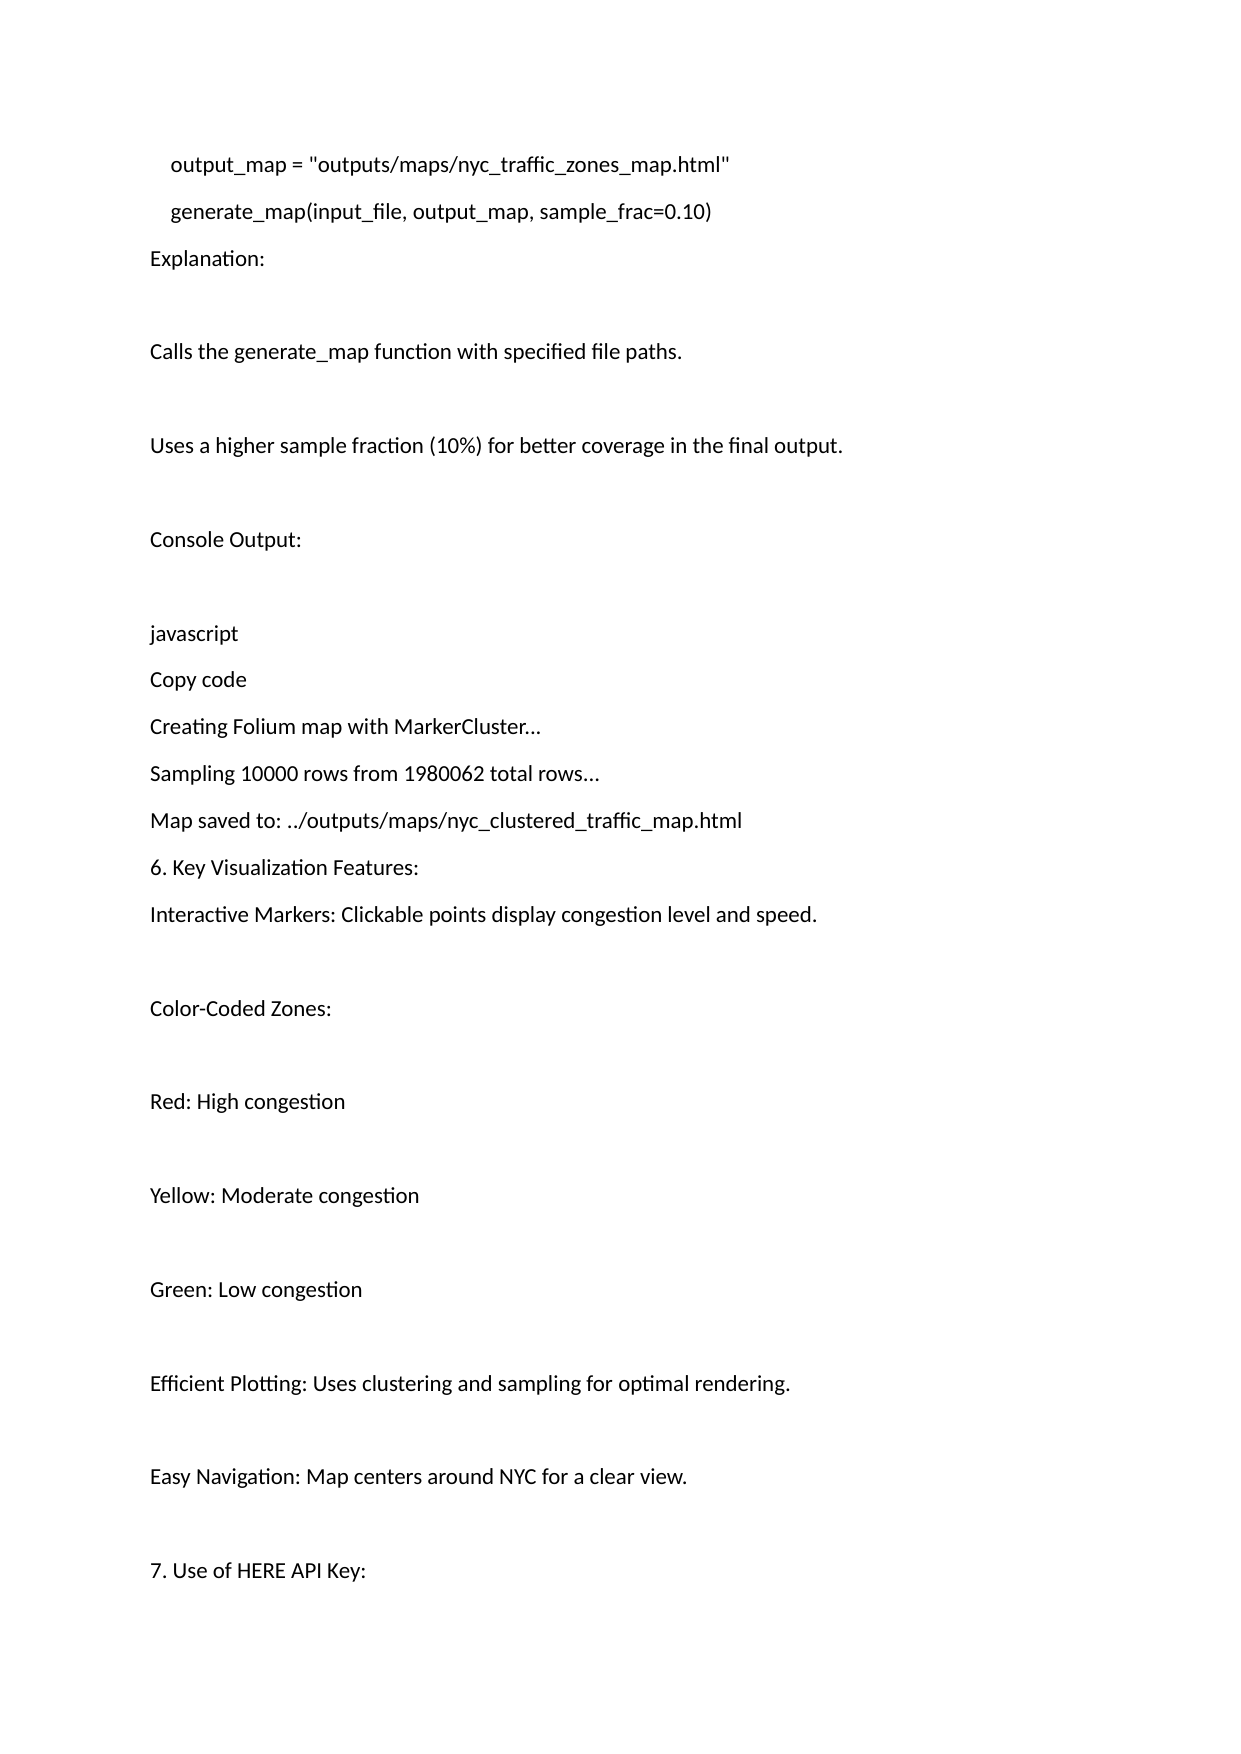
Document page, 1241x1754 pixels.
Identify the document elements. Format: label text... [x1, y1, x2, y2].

text javascript [150, 619, 1090, 647]
text Explanation: [150, 244, 1090, 272]
text Green: Low congestion [150, 1275, 1090, 1303]
text Interactive Markers: Clickable points display congestion level and speed. [150, 900, 1090, 928]
text Copy code [150, 666, 1090, 694]
text output_map = "outputs/maps/nyc_traffic_zones_map.html" [150, 150, 1090, 178]
text Sampling 10000 rows from 1980062 total rows... [150, 759, 1090, 787]
text Efficient Plotting: Uses clustering and sampling for optimal rendering. [150, 1369, 1090, 1397]
text Easy Navigation: Map centers around NYC for a clear view. [150, 1462, 1090, 1491]
text Console Output: [150, 525, 1090, 553]
text Color-Coded Zones: [150, 994, 1090, 1022]
text Red: High congestion [150, 1087, 1090, 1116]
text generate_map(input_file, output_map, sample_frac=0.10) [150, 197, 1090, 225]
text Calls the generate_map function with specified file paths. [150, 337, 1090, 366]
text Uses a higher sample fraction (10%) for better coverage in the final output. [150, 431, 1090, 459]
text Yellow: Moderate congestion [150, 1181, 1090, 1209]
text 7. Use of HERE API Key: [150, 1556, 1090, 1584]
text 6. Key Visualization Features: [150, 853, 1090, 881]
text Map saved to: ../outputs/maps/nyc_clustered_traffic_map.html [150, 806, 1090, 834]
text Creating Folium map with MarkerCluster... [150, 712, 1090, 741]
